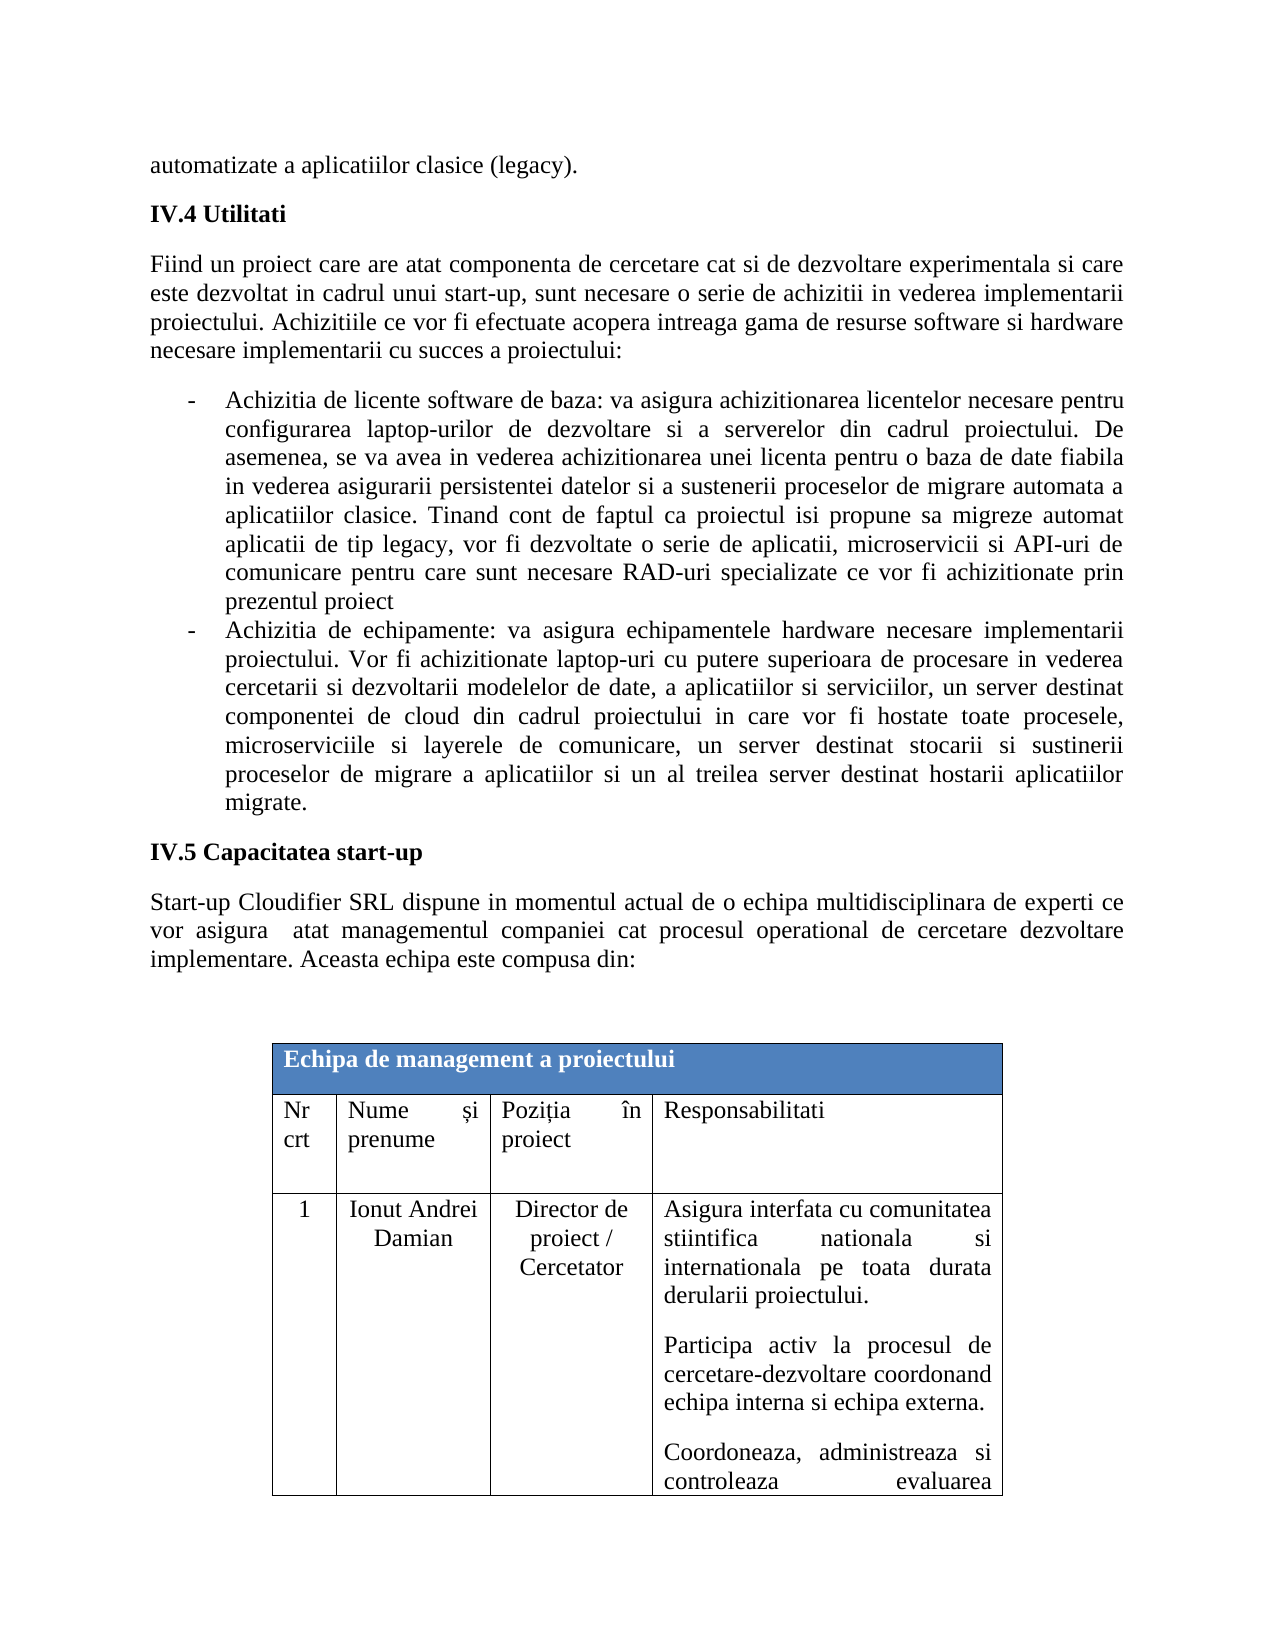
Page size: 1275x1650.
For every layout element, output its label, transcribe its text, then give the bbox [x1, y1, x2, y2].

list Achizitia de echipamente: va asigura echipamentele hardware necesare implementarii proiectului. Vor fi achizitionate laptop-uri cu putere superioara de procesare in vederea cercetarii si dezvoltarii modelelor de date, a aplicatiilor si serviciilor, un server destinat componentei de cloud din cadrul proiectului in care vor fi hostate toate procesele, microserviciile si layerele de comunicare, un server destinat stocarii si sustinerii proceselor de migrare a aplicatiilor si un al treilea server destinat hostarii aplicatiilor migrate. [187, 615, 1125, 816]
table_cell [491, 1194, 652, 1494]
list Achizitia de licente software de baza: va asigura achizitionarea licentelor necesare pentru configurarea laptop-urilor de dezvoltare si a serverelor din cadrul proiectului. De asemenea, se va avea in vederea achizitionarea unei licenta pentru o baza de date fiabila in vederea asigurarii persistentei datelor si a sustenerii proceselor de migrare automata a aplicatiilor clasice. Tinand cont de faptul ca proiectul isi propune sa migreze automat aplicatii de tip legacy, vor fi dezvoltate o serie de aplicatii, microservicii si API-uri de comunicare pentru care sunt necesare RAD-uri specializate ce vor fi achizitionate prin prezentul proiect [187, 385, 1125, 615]
table_cell Responsabilitati [653, 1095, 1002, 1193]
table_cell Nr crt [273, 1095, 336, 1193]
table_header Echipa de management a proiectului [273, 1044, 1002, 1094]
text Fiind un proiect care are atat componenta de cercetare cat si de dezvoltare experimentala si care este dezvoltat in cadrul unui start-up, sunt necesare o serie de achizitii in vederea implementarii proiectului. Achizitiile ce vor fi efectuate acopera intreaga gama de resurse software si hardware necesare implementarii cu succes a proiectului: [150, 249, 1125, 364]
text Start-up Cloudifier SRL dispune in momentul actual de o echipa multidisciplinara de experti ce vor asigura atat managementul companiei cat procesul operational de cercetare dezvoltare implementare. Aceasta echipa este compusa din: [150, 887, 1125, 973]
table_cell Nume și prenume [337, 1095, 490, 1193]
table_cell Ionut Andrei Damian [337, 1194, 490, 1494]
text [150, 150, 1125, 179]
table_cell 1 [273, 1194, 336, 1494]
text IV.4 Utilitati [150, 199, 1125, 228]
table_cell Poziția în proiect [491, 1095, 652, 1193]
text IV.5 Capacitatea start-up [150, 837, 1125, 866]
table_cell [653, 1194, 1002, 1494]
